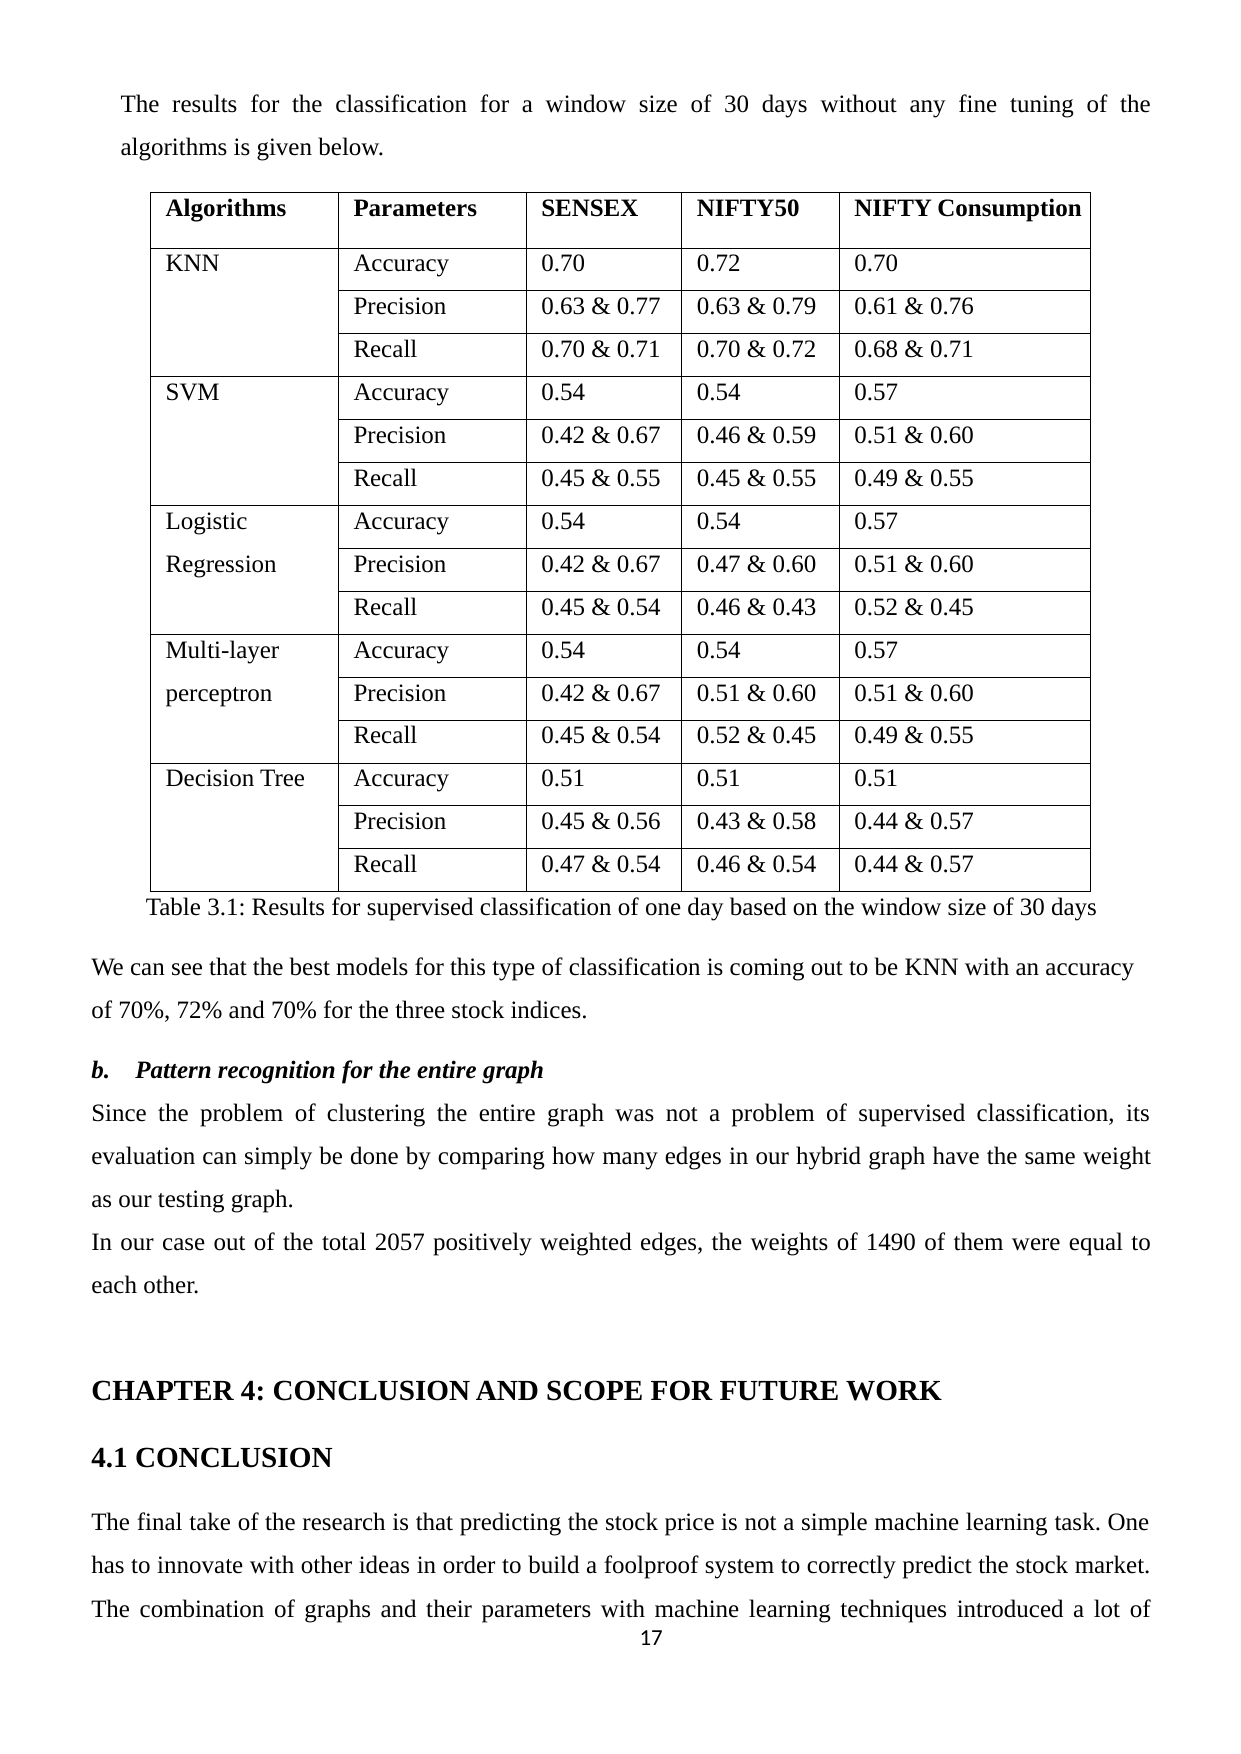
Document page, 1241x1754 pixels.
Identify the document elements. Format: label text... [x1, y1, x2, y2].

table_cell 0.45 & 0.56 [527, 806, 681, 848]
list Pattern recognition for the entire graph [91, 1055, 1152, 1084]
table_cell 0.54 [527, 506, 681, 548]
table_cell Accuracy [339, 249, 526, 290]
table_cell 0.47 & 0.60 [682, 549, 839, 591]
table_cell Accuracy [339, 506, 526, 548]
table_cell 0.63 & 0.77 [527, 291, 681, 333]
table_cell 0.52 & 0.45 [840, 592, 1090, 634]
table_cell 0.46 & 0.43 [682, 592, 839, 634]
table_header NIFTY50 [682, 193, 839, 247]
table_cell 0.51 [527, 764, 681, 805]
list Since the problem of clustering the entire graph was not a problem of supervised classification, its evaluation can simply be done by comparing how many edges in our hybrid graph have the same weight as our testing graph. [91, 1098, 1152, 1213]
table_cell Precision [339, 420, 526, 462]
table_cell 0.51 [682, 764, 839, 805]
table_cell 0.47 & 0.54 [527, 849, 681, 891]
table_cell 0.57 [840, 506, 1090, 548]
table_cell Multi-layer perceptron [151, 635, 338, 762]
table_cell 0.54 [527, 635, 681, 677]
table_cell Decision Tree [151, 764, 338, 891]
table_cell 0.72 [682, 249, 839, 290]
table_cell 0.42 & 0.67 [527, 420, 681, 462]
table_cell 0.44 & 0.57 [840, 849, 1090, 891]
table_cell Accuracy [339, 377, 526, 419]
table_cell 0.45 & 0.54 [527, 721, 681, 762]
table_cell Recall [339, 849, 526, 891]
table_cell Recall [339, 463, 526, 505]
list In our case out of the total 2057 positively weighted edges, the weights of 1490 of them were equal to each other. [91, 1227, 1152, 1299]
table_cell 0.61 & 0.76 [840, 291, 1090, 333]
table_cell 0.54 [682, 635, 839, 677]
table_cell Precision [339, 291, 526, 333]
table_cell Recall [339, 721, 526, 762]
table_cell 0.42 & 0.67 [527, 678, 681, 719]
table_header Parameters [339, 193, 526, 247]
table_cell 0.51 & 0.60 [840, 549, 1090, 591]
table_cell KNN [151, 249, 338, 376]
table_cell 0.70 [527, 249, 681, 290]
table_cell 0.52 & 0.45 [682, 721, 839, 762]
table_cell 0.45 & 0.55 [527, 463, 681, 505]
table_header NIFTY Consumption [840, 193, 1090, 247]
table_cell Logistic Regression [151, 506, 338, 634]
table_cell 0.54 [682, 506, 839, 548]
table_cell 0.51 & 0.60 [682, 678, 839, 719]
table_cell 0.45 & 0.55 [682, 463, 839, 505]
table_cell 0.45 & 0.54 [527, 592, 681, 634]
table_cell 0.70 [840, 249, 1090, 290]
table_cell 0.46 & 0.54 [682, 849, 839, 891]
table_cell 0.70 & 0.71 [527, 334, 681, 376]
table_cell Precision [339, 806, 526, 848]
table_cell 0.49 & 0.55 [840, 463, 1090, 505]
table_cell 0.63 & 0.79 [682, 291, 839, 333]
text Table 3.1: Results for supervised classification of one day based on the window size of 30 days [91, 892, 1152, 921]
table_cell 0.44 & 0.57 [840, 806, 1090, 848]
table_cell 0.70 & 0.72 [682, 334, 839, 376]
table_cell 0.51 & 0.60 [840, 678, 1090, 719]
table_cell Accuracy [339, 764, 526, 805]
table_cell 0.43 & 0.58 [682, 806, 839, 848]
table_header Algorithms [151, 193, 338, 247]
text CHAPTER 4: CONCLUSION AND SCOPE FOR FUTURE WORK [91, 1373, 1152, 1407]
table_cell 0.57 [840, 635, 1090, 677]
table_cell 0.54 [682, 377, 839, 419]
table_cell SVM [151, 377, 338, 505]
table_cell 0.54 [527, 377, 681, 419]
text We can see that the best models for this type of classification is coming out to be KNN with an accuracy of 70%, 72% and 70% for the three stock indices. [91, 952, 1152, 1024]
table_cell Accuracy [339, 635, 526, 677]
table_cell 0.57 [840, 377, 1090, 419]
table_cell 0.68 & 0.71 [840, 334, 1090, 376]
table_cell Precision [339, 678, 526, 719]
table_cell 0.46 & 0.59 [682, 420, 839, 462]
table_cell Recall [339, 334, 526, 376]
table_cell 0.51 & 0.60 [840, 420, 1090, 462]
table_cell 0.51 [840, 764, 1090, 805]
table_header SENSEX [527, 193, 681, 247]
table_cell Precision [339, 549, 526, 591]
list The results for the classification for a window size of 30 days without any fine tuning of the algorithms is given below. [120, 89, 1152, 161]
table_cell Recall [339, 592, 526, 634]
text 4.1 CONCLUSION [91, 1441, 1152, 1474]
table_cell 0.49 & 0.55 [840, 721, 1090, 762]
table_cell 0.42 & 0.67 [527, 549, 681, 591]
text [91, 1507, 1152, 1622]
